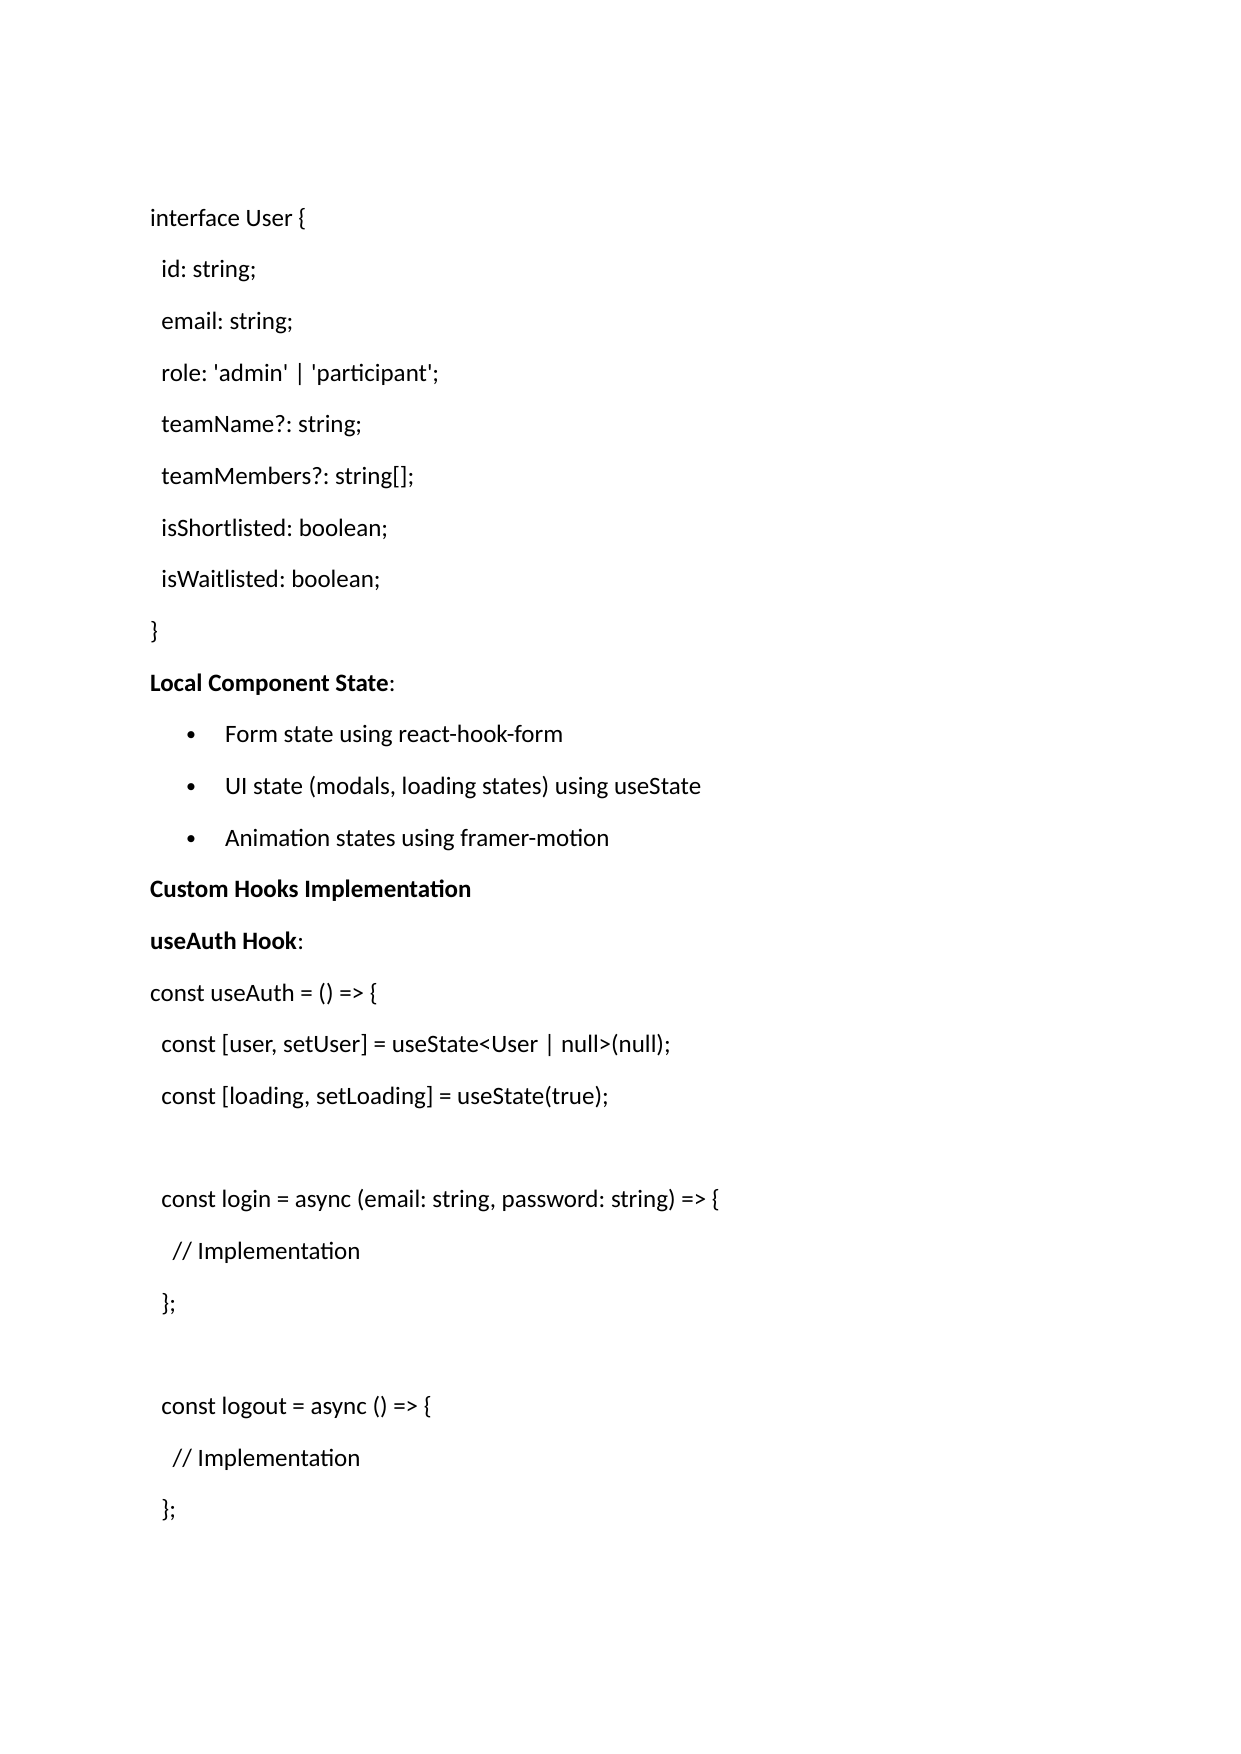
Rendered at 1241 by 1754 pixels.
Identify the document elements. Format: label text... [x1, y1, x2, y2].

text // Implementation [150, 1442, 1090, 1472]
text teamMembers?: string[]; [150, 460, 1090, 491]
list Form state using react-hook-form [187, 718, 1090, 749]
text // Implementation [150, 1235, 1090, 1266]
text email: string; [150, 305, 1090, 336]
text teamName?: string; [150, 408, 1090, 439]
list UI state (modals, loading states) using useState [187, 770, 1090, 801]
text role: 'admin' | 'participant'; [150, 357, 1090, 387]
text isShortlisted: boolean; [150, 512, 1090, 542]
text const logout = async () => { [150, 1390, 1090, 1421]
text interface User { [150, 202, 1090, 232]
text } [150, 615, 1090, 646]
text Custom Hooks Implementation [150, 873, 1090, 904]
text useAuth Hook: [150, 925, 1090, 956]
text isWaitlisted: boolean; [150, 563, 1090, 594]
text const [loading, setLoading] = useState(true); [150, 1080, 1090, 1111]
text }; [150, 1287, 1090, 1317]
text id: string; [150, 253, 1090, 284]
text const useAuth = () => { [150, 977, 1090, 1007]
text Local Component State: [150, 667, 1090, 697]
text const login = async (email: string, password: string) => { [150, 1183, 1090, 1214]
text }; [150, 1493, 1090, 1524]
text const [user, setUser] = useState<User | null>(null); [150, 1028, 1090, 1059]
list Animation states using framer-motion [187, 822, 1090, 852]
